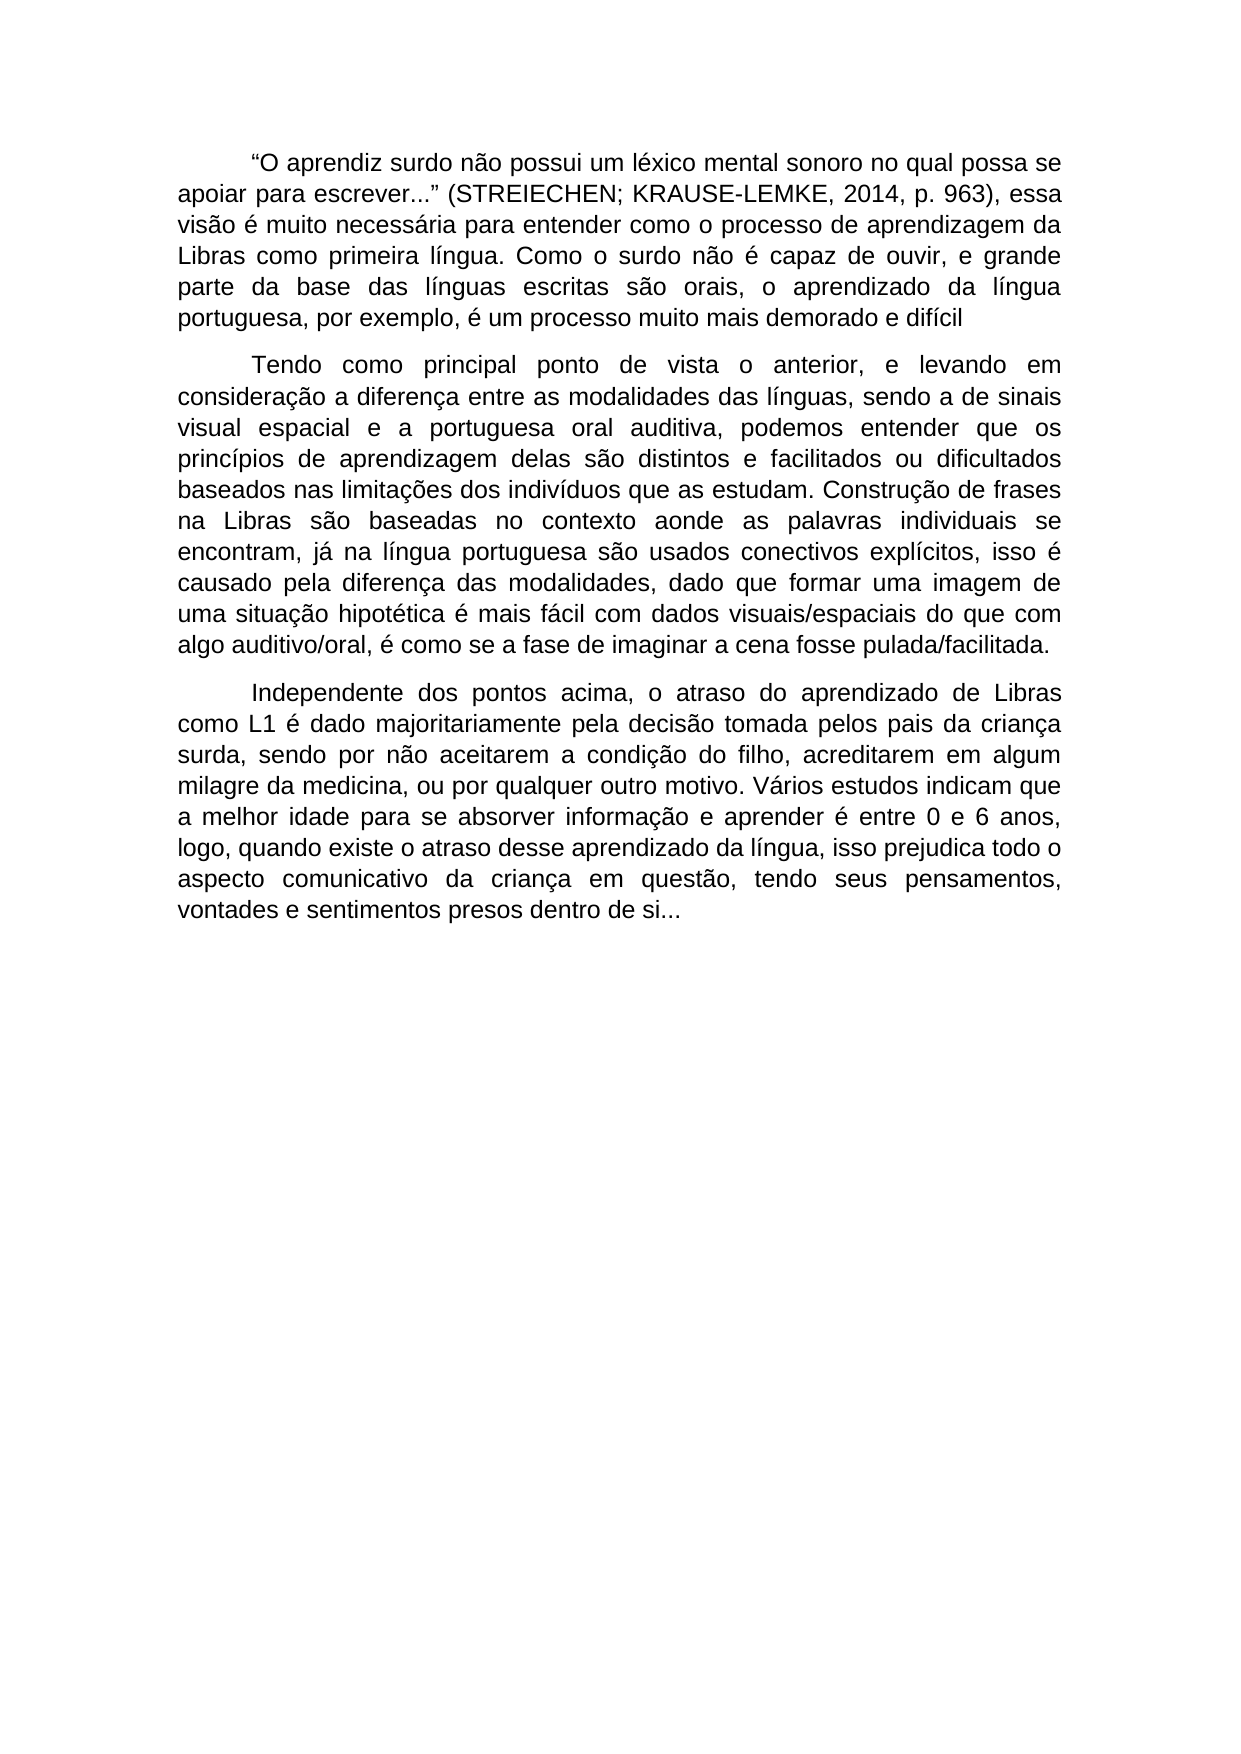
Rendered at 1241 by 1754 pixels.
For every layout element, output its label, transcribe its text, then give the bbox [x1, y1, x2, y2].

text “O aprendiz surdo não possui um léxico mental sonoro no qual possa se apoiar para escrever...” (STREIECHEN; KRAUSE-LEMKE, 2014, p. 963), essa visão é muito necessária para entender como o processo de aprendizagem da Libras como primeira língua. Como o surdo não é capaz de ouvir, e grande parte da base das línguas escritas são orais, o aprendizado da língua portuguesa, por exemplo, é um processo muito mais demorado e difícil [177, 148, 1063, 332]
text Tendo como principal ponto de vista o anterior, e levando em consideração a diferença entre as modalidades das línguas, sendo a de sinais visual espacial e a portuguesa oral auditiva, podemos entender que os princípios de aprendizagem delas são distintos e facilitados ou dificultados baseados nas limitações dos indivíduos que as estudam. Construção de frases na Libras são baseadas no contexto aonde as palavras individuais se encontram, já na língua portuguesa são usados conectivos explícitos, isso é causado pela diferença das modalidades, dado que formar uma imagem de uma situação hipotética é mais fácil com dados visuais/espaciais do que com algo auditivo/oral, é como se a fase de imaginar a cena fosse pulada/facilitada. [177, 351, 1063, 659]
text Independente dos pontos acima, o atraso do aprendizado de Libras como L1 é dado majoritariamente pela decisão tomada pelos pais da criança surda, sendo por não aceitarem a condição do filho, acreditarem em algum milagre da medicina, ou por qualquer outro motivo. Vários estudos indicam que a melhor idade para se absorver informação e aprender é entre 0 e 6 anos, logo, quando existe o atraso desse aprendizado da língua, isso prejudica todo o aspecto comunicativo da criança em questão, tendo seus pensamentos, vontades e sentimentos presos dentro de si... [177, 678, 1063, 924]
